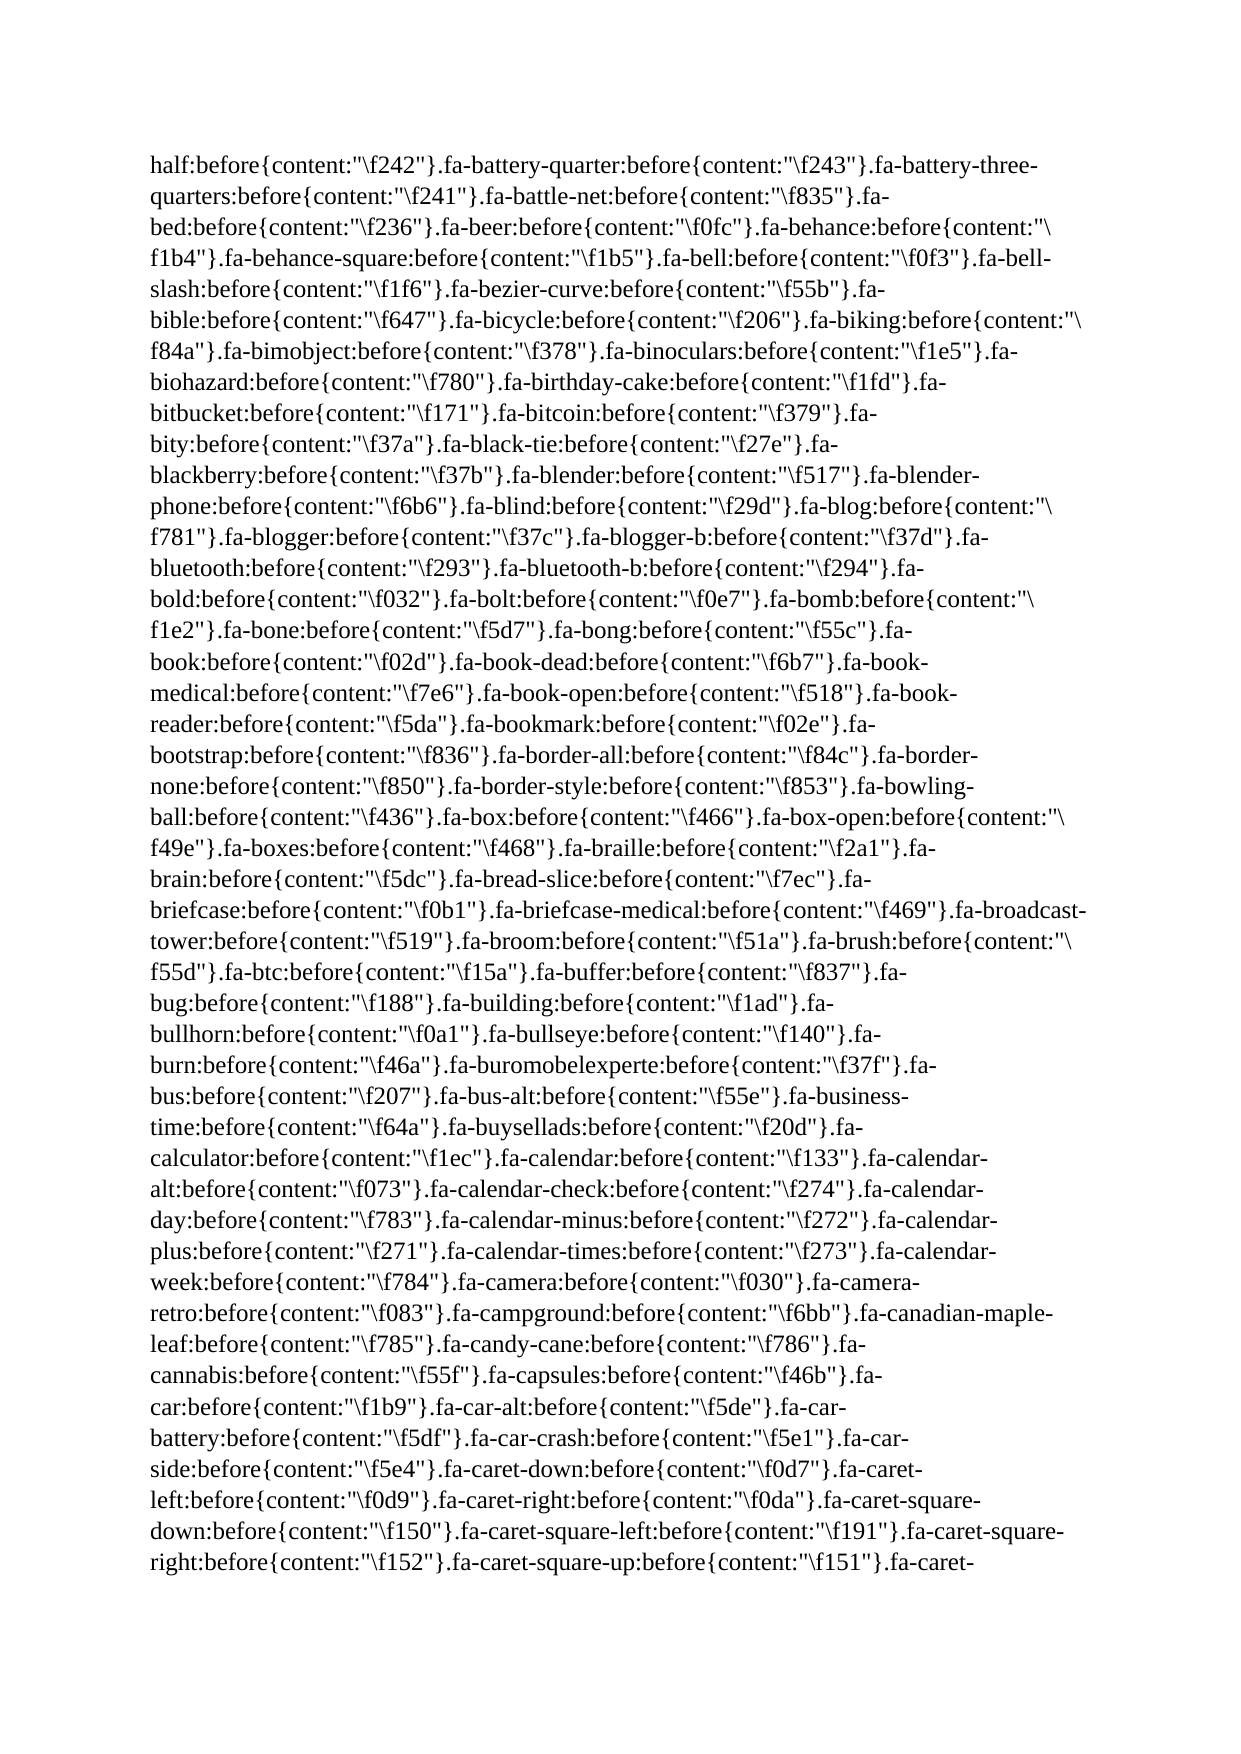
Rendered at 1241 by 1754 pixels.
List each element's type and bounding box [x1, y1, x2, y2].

text [150, 150, 1090, 1576]
